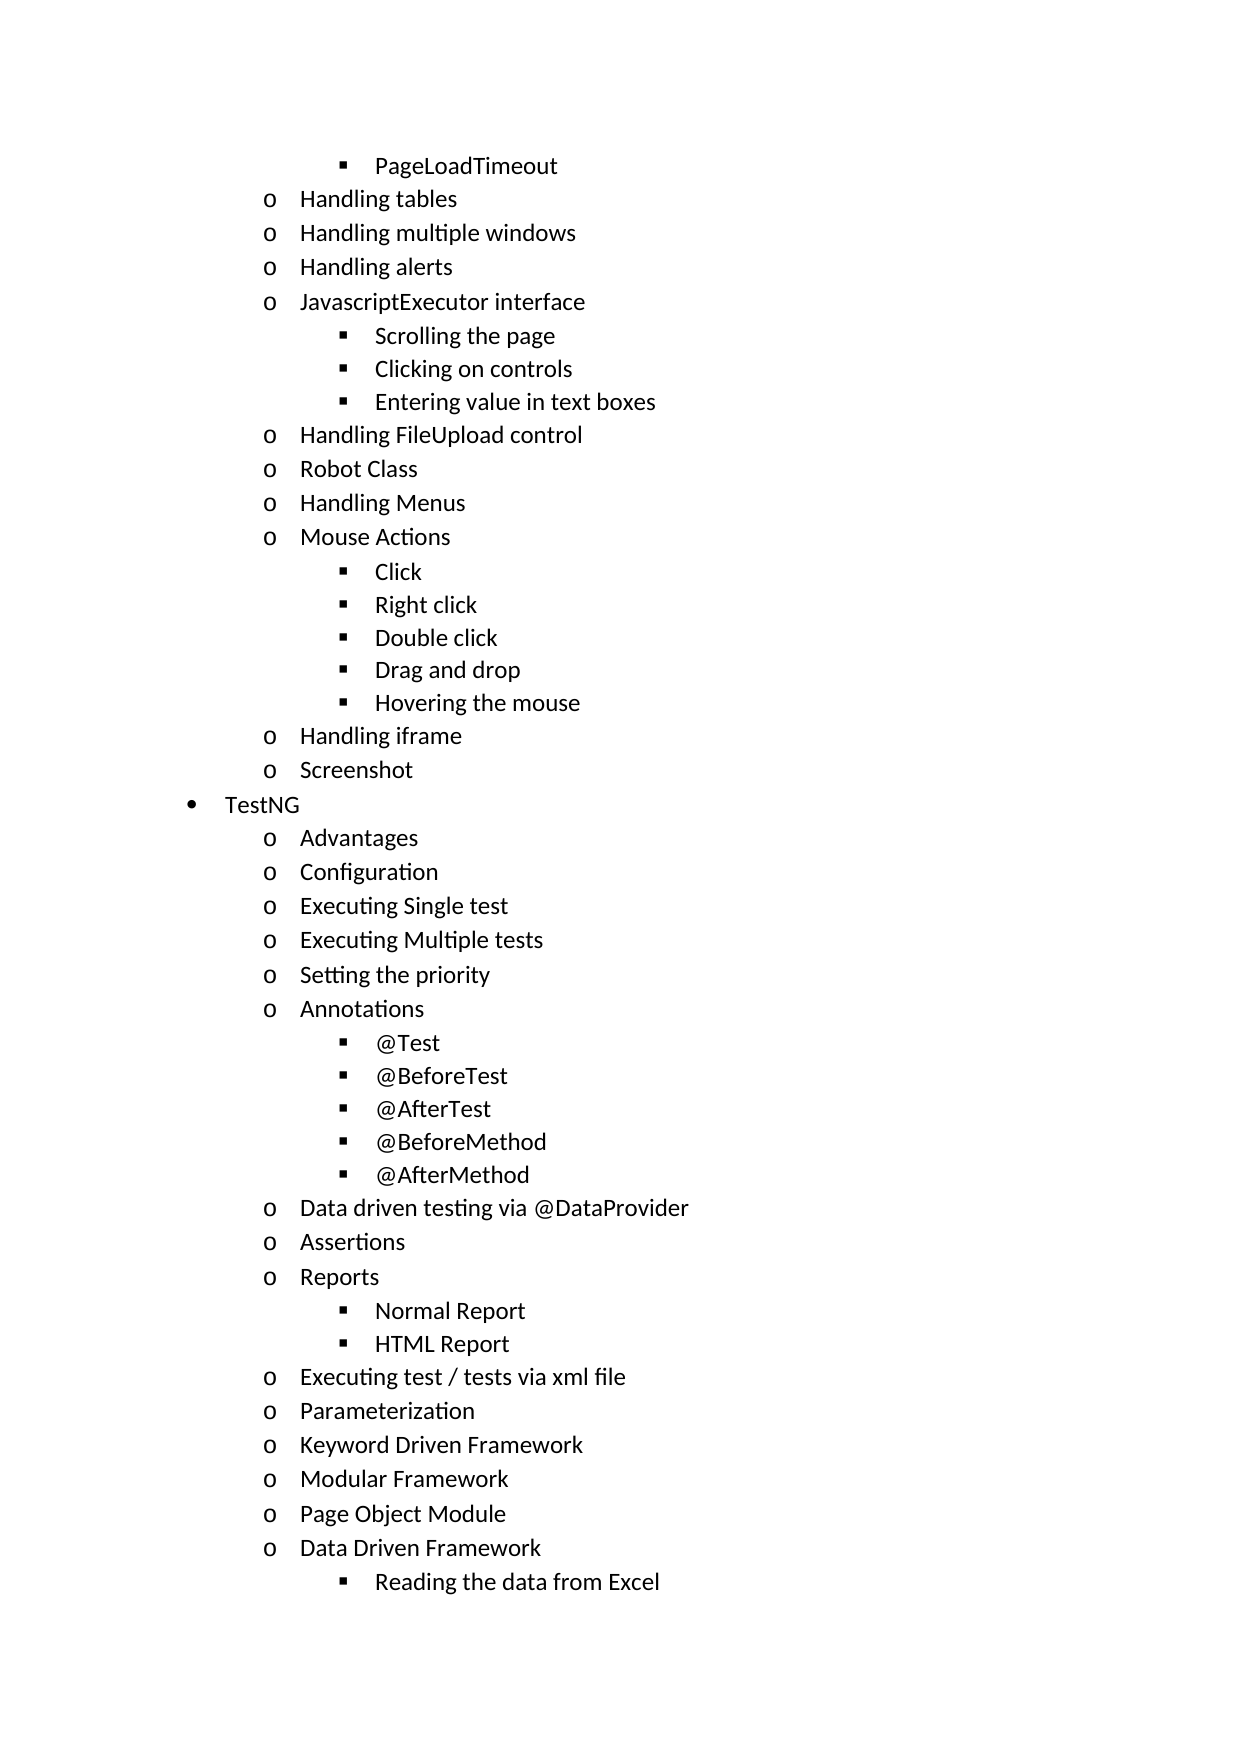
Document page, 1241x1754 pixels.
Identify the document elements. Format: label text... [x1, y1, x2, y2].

list Screenshot [262, 755, 1090, 786]
list Handling alerts [262, 251, 1090, 283]
list Hovering the mouse [337, 687, 1090, 718]
list Data Driven Framework [262, 1532, 1090, 1564]
list Click [337, 556, 1090, 586]
list Modular Framework [262, 1463, 1090, 1495]
list Executing Multiple tests [262, 925, 1090, 956]
list Executing Single test [262, 890, 1090, 922]
list Entering value in text boxes [337, 386, 1090, 416]
list Handling iframe [262, 720, 1090, 752]
list Handling multiple windows [262, 217, 1090, 249]
list Reading the data from Excel [337, 1566, 1090, 1597]
list Robot Class [262, 453, 1090, 485]
list Setting the priority [262, 959, 1090, 991]
list Annotations [262, 993, 1090, 1025]
list Page Object Module [262, 1498, 1090, 1529]
list PageLoadTimeout [337, 150, 1090, 181]
list Mouse Actions [262, 522, 1090, 553]
list Data driven testing via @DataProvider [262, 1192, 1090, 1224]
list Keyword Driven Framework [262, 1429, 1090, 1461]
list @AfterTest [337, 1093, 1090, 1124]
list Configuration [262, 856, 1090, 888]
list Scrolling the page [337, 320, 1090, 351]
list Parameterization [262, 1395, 1090, 1427]
list Advantages [262, 822, 1090, 854]
list JavascriptExecutor interface [262, 286, 1090, 317]
list Double click [337, 622, 1090, 652]
list Executing test / tests via xml file [262, 1361, 1090, 1392]
list Reports [262, 1261, 1090, 1292]
list Right click [337, 589, 1090, 619]
list @AfterMethod [337, 1159, 1090, 1190]
list Assertions [262, 1226, 1090, 1258]
list Drag and drop [337, 654, 1090, 685]
list Handling tables [262, 183, 1090, 215]
list Clicking on controls [337, 353, 1090, 383]
list @BeforeMethod [337, 1126, 1090, 1157]
list @BeforeTest [337, 1060, 1090, 1091]
list Handling FileUpload control [262, 419, 1090, 451]
list @Test [337, 1027, 1090, 1058]
list Handling Menus [262, 487, 1090, 519]
list HTML Report [337, 1328, 1090, 1358]
list Normal Report [337, 1295, 1090, 1325]
list TestNG [187, 789, 1090, 819]
